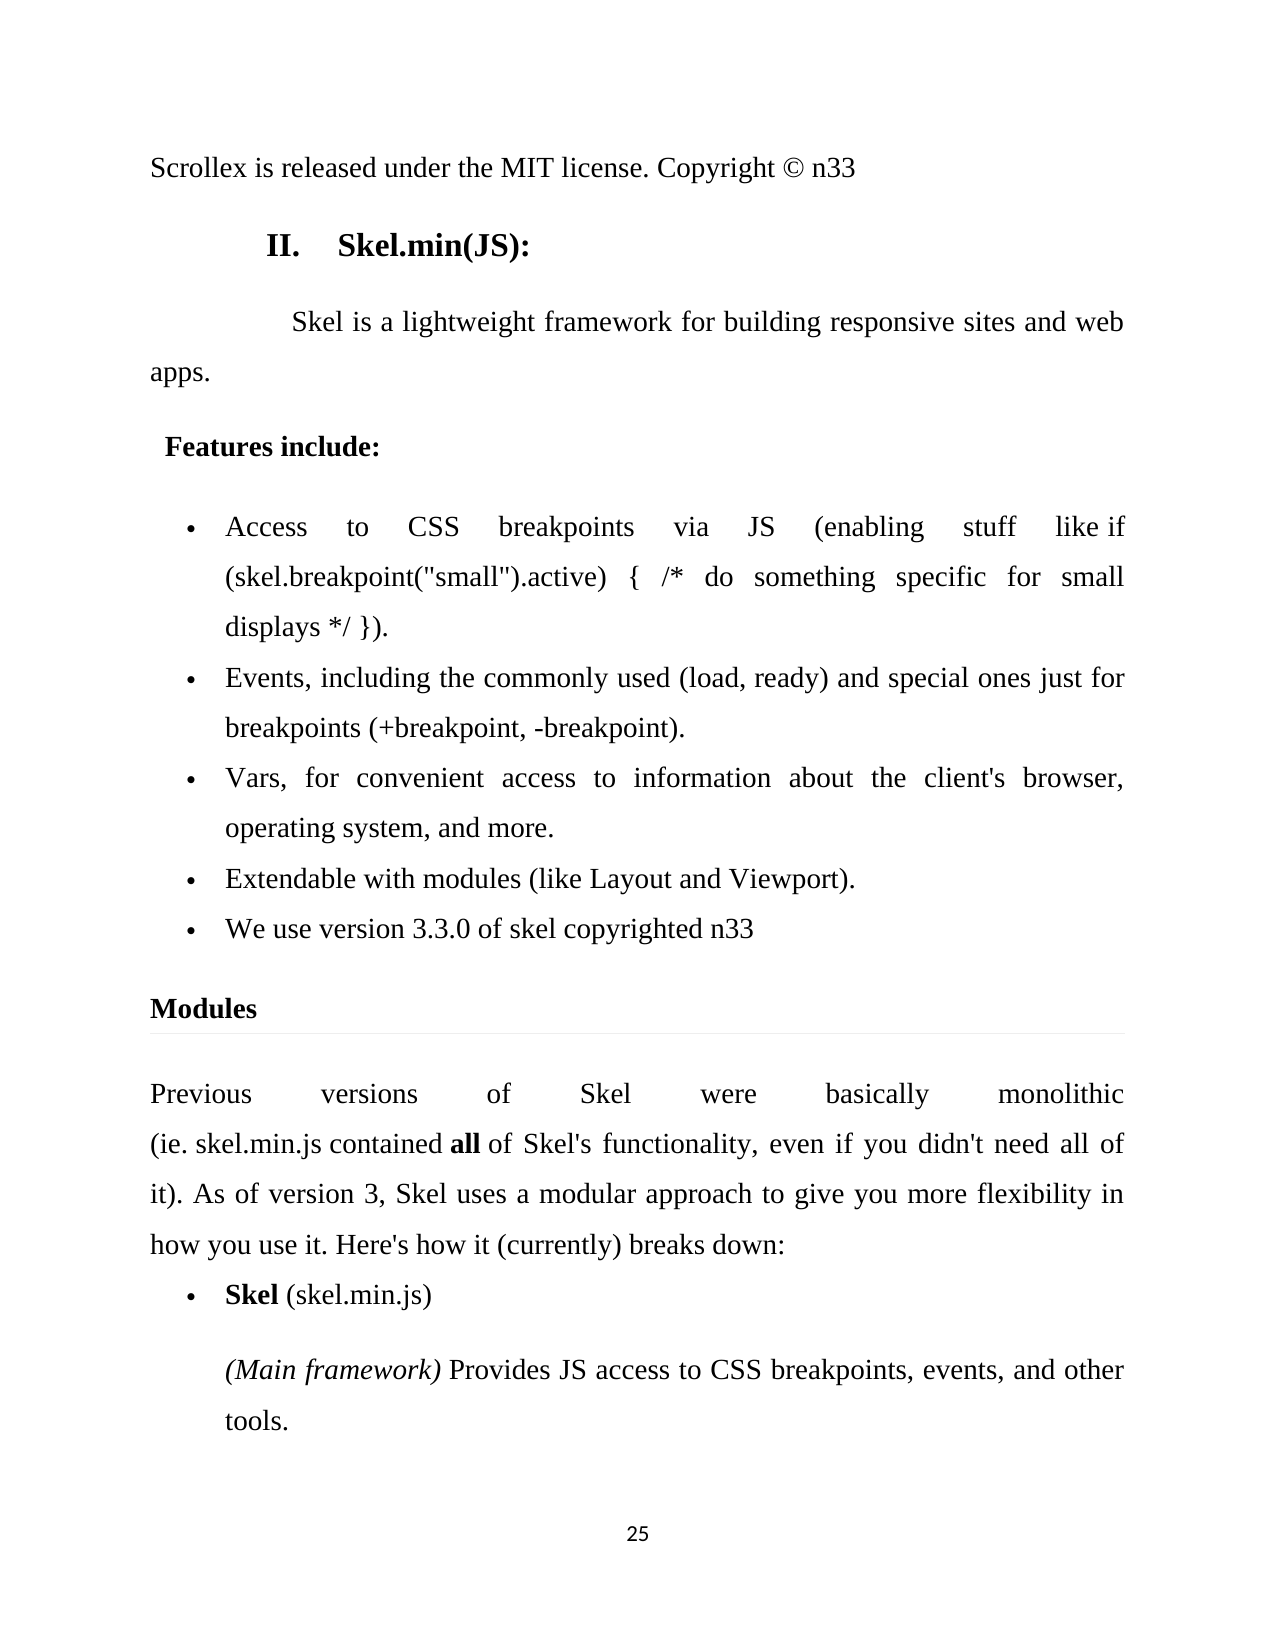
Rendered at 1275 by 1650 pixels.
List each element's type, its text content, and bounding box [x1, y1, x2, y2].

text Skel is a lightweight framework for building responsive sites and web apps. [150, 304, 1125, 387]
list Access to CSS breakpoints via JS (enabling stuff like if (skel.breakpoint("small").active) { /* do something specific for small displays */ }). [187, 509, 1125, 643]
list We use version 3.3.0 of skel copyrighted n33 [187, 911, 1125, 945]
text Scrollex is released under the MIT license. Copyright © n33 [150, 150, 1125, 183]
list Extendable with modules (like Layout and Viewport). [187, 861, 1125, 894]
list Skel.min(JS): [300, 225, 1125, 264]
subtitle Modules [150, 991, 1125, 1033]
list Events, including the commonly used (load, ready) and special ones just for breakpoints (+breakpoint, -breakpoint). [187, 660, 1125, 743]
text (Main framework) Provides JS access to CSS breakpoints, events, and other tools. [225, 1352, 1125, 1436]
text Features include: [150, 429, 1125, 463]
list Skel (skel.min.js) [187, 1277, 1125, 1311]
text Previous versions of Skel were basically monolithic (ie. skel.min.js contained all of Skel's functionality, even if you didn't need all of it). As of version 3, Skel uses a modular approach to give you more flexibility in how you use it. Here's how it (currently) breaks down: [150, 1076, 1125, 1260]
list Vars, for convenient access to information about the client's browser, operating system, and more. [187, 760, 1125, 844]
